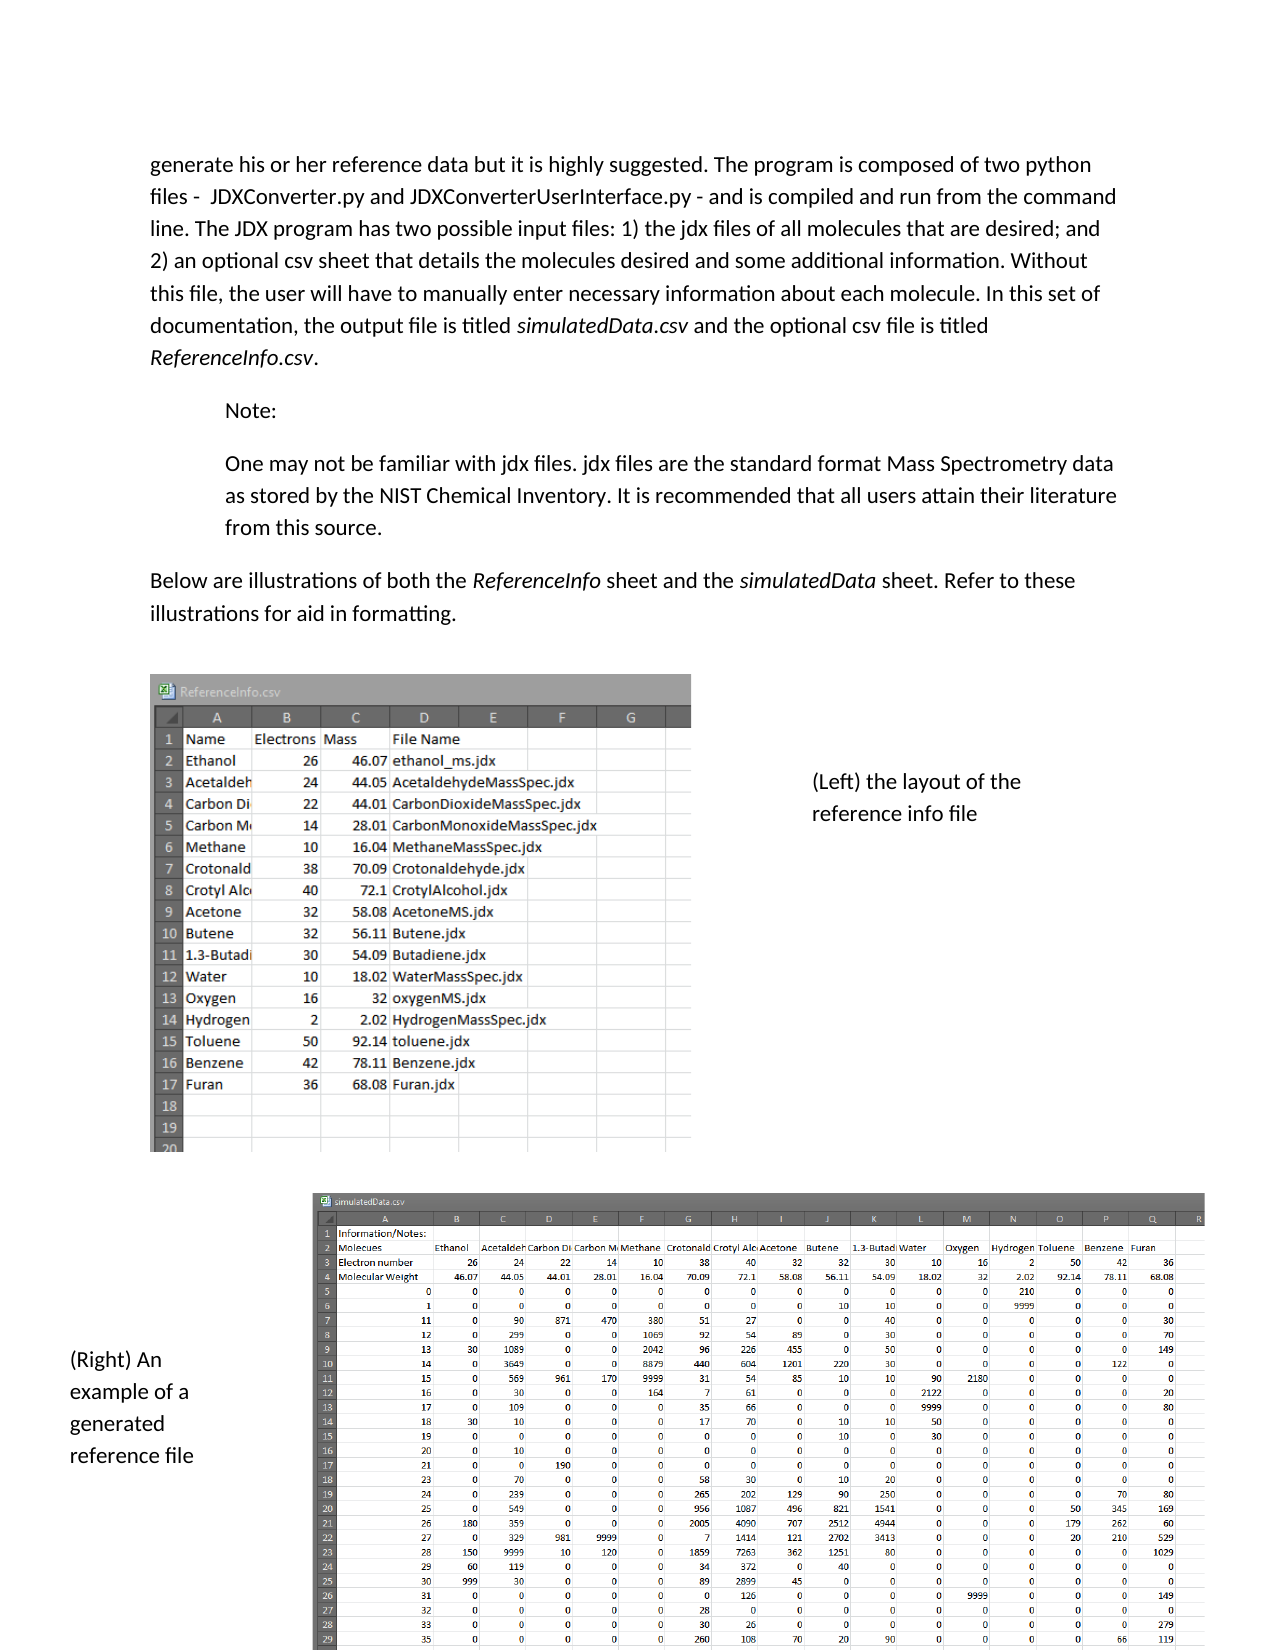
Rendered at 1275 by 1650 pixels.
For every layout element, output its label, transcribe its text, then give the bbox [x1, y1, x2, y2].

picture [312, 1193, 1205, 1650]
picture [150, 674, 692, 1152]
text Below are illustrations of both the ReferenceInfo sheet and the simulatedData sheet. Refer to these illustrations for aid in formatting. [150, 567, 1125, 627]
text One may not be familiar with jdx files. jdx files are the standard format Mass Spectrometry data as stored by the NIST Chemical Inventory. It is recommended that all users attain their literature from this source. [225, 449, 1125, 542]
text Note: [150, 396, 1125, 424]
